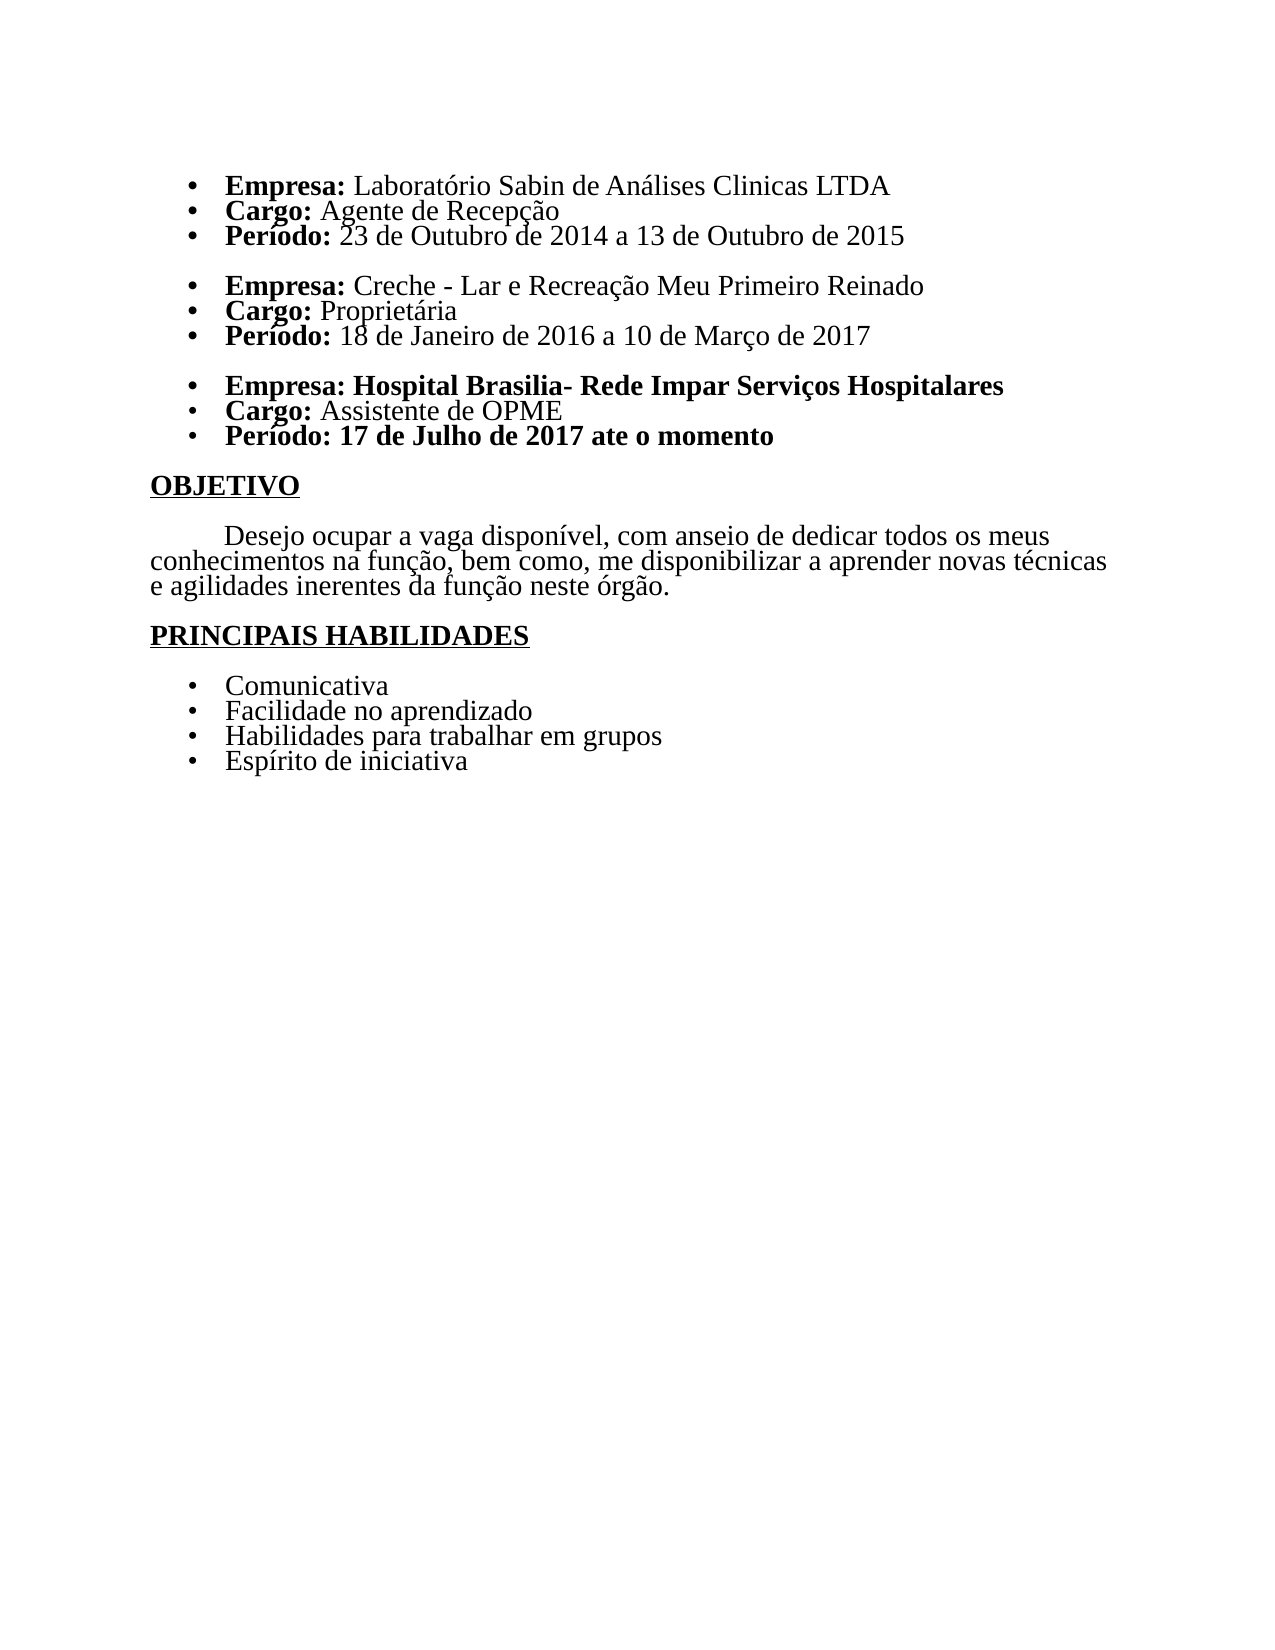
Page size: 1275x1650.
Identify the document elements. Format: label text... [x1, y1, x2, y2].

list Facilidade no aprendizado [187, 700, 1125, 725]
list Habilidades para trabalhar em grupos [187, 725, 1125, 750]
list Espírito de iniciativa [187, 750, 1125, 775]
text PRINCIPAIS HABILIDADES [150, 625, 1125, 650]
list Empresa: Creche - Lar e Recreação Meu Primeiro Reinado [187, 275, 1125, 300]
list Cargo: Assistente de OPME [187, 400, 1125, 425]
list Cargo: Proprietária [187, 300, 1125, 325]
list Empresa: Laboratório Sabin de Análises Clinicas LTDA [187, 175, 1125, 200]
list Cargo: Agente de Recepção [187, 200, 1125, 225]
list Empresa: Hospital Brasilia- Rede Impar Serviços Hospitalares [187, 375, 1125, 400]
text Desejo ocupar a vaga disponível, com anseio de dedicar todos os meus conhecimentos na função, bem como, me disponibilizar a aprender novas técnicas e agilidades inerentes da função neste órgão. [150, 525, 1125, 600]
list Período: 23 de Outubro de 2014 a 13 de Outubro de 2015 [187, 225, 1125, 250]
list Comunicativa [187, 675, 1125, 700]
text OBJETIVO [150, 475, 1125, 500]
list Período: 17 de Julho de 2017 ate o momento [187, 425, 1125, 450]
list Período: 18 de Janeiro de 2016 a 10 de Março de 2017 [187, 325, 1125, 350]
